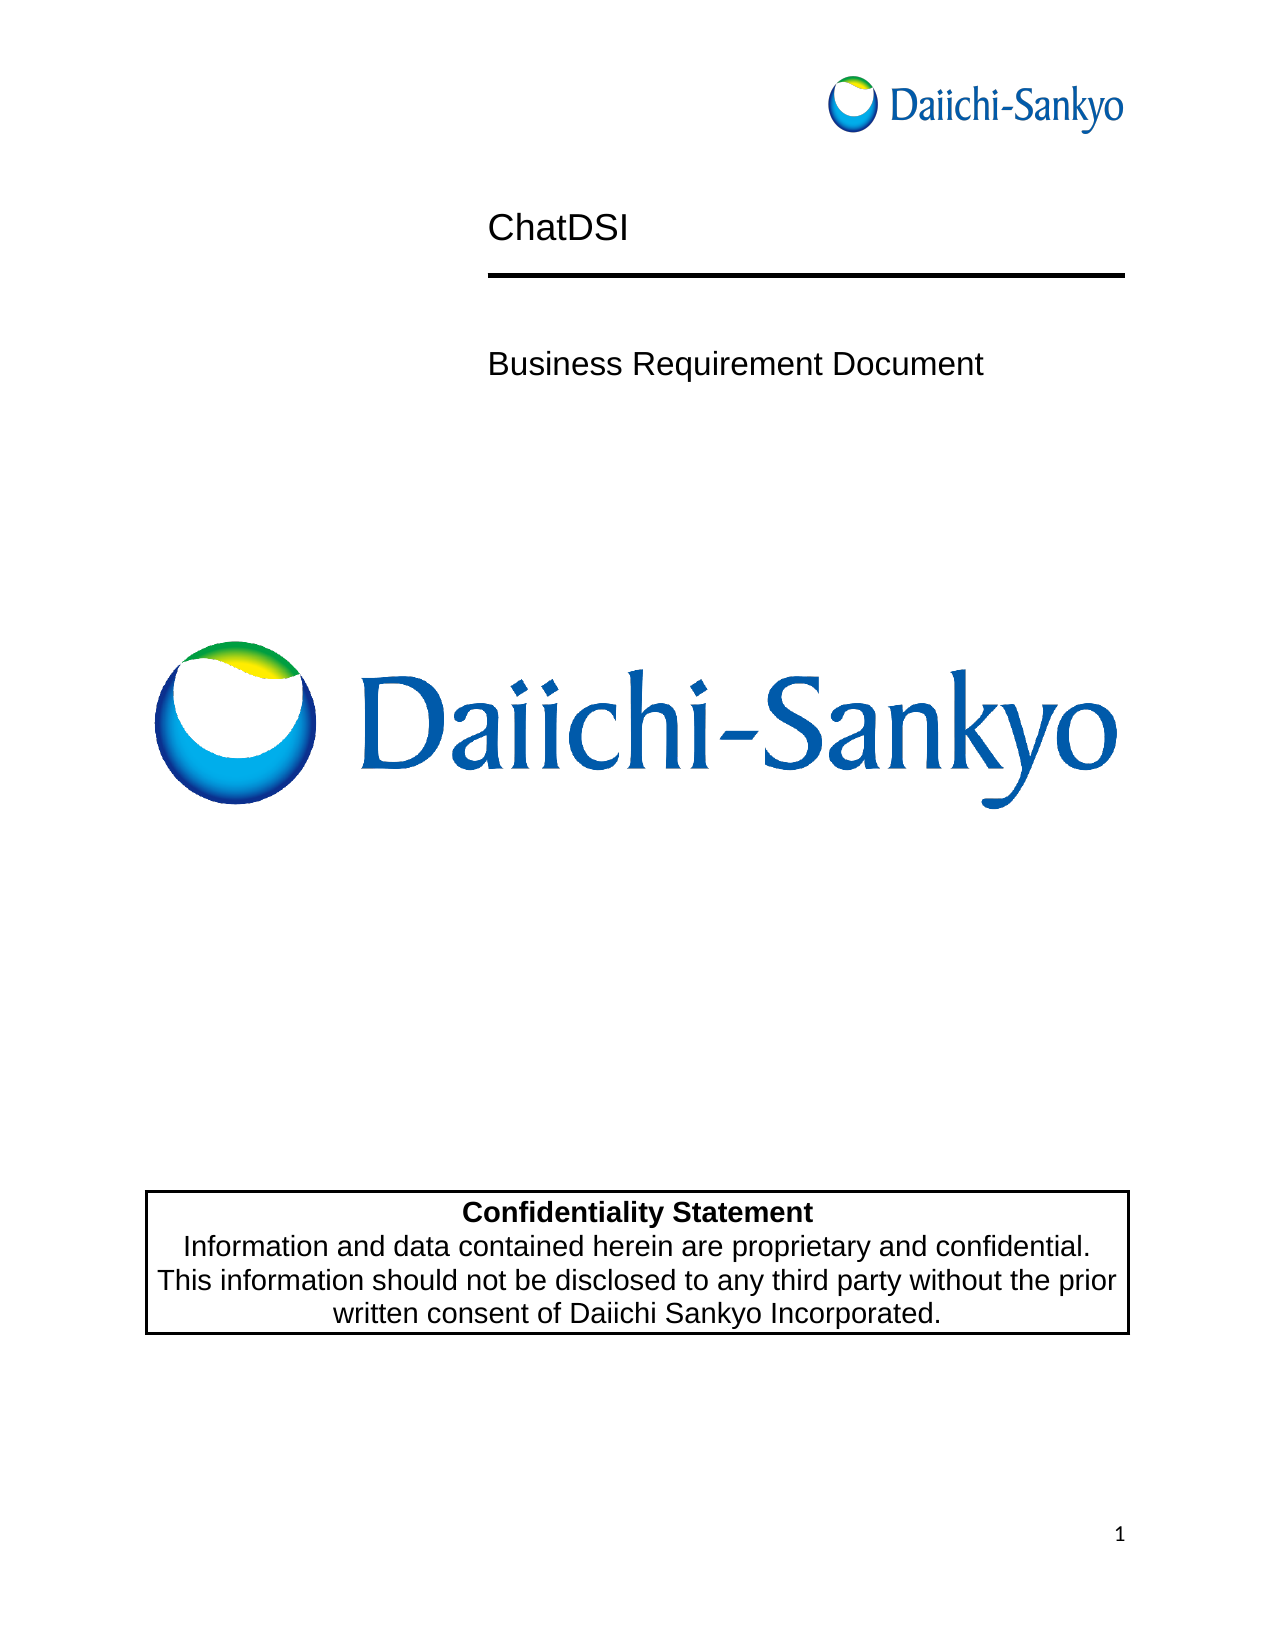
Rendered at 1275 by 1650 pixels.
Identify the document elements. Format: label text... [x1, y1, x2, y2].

title ChatDSI [487, 205, 1125, 248]
text This information should not be disclosed to any third party without the prior written consent of Daiichi Sankyo Incorporated. [148, 1257, 1127, 1332]
title Business Requirement Document [487, 343, 1125, 382]
text Information and data contained herein are proprietary and confidential. [150, 1229, 1125, 1257]
picture [827, 75, 1125, 135]
picture [150, 636, 1125, 812]
text Confidentiality Statement [148, 1193, 1127, 1229]
